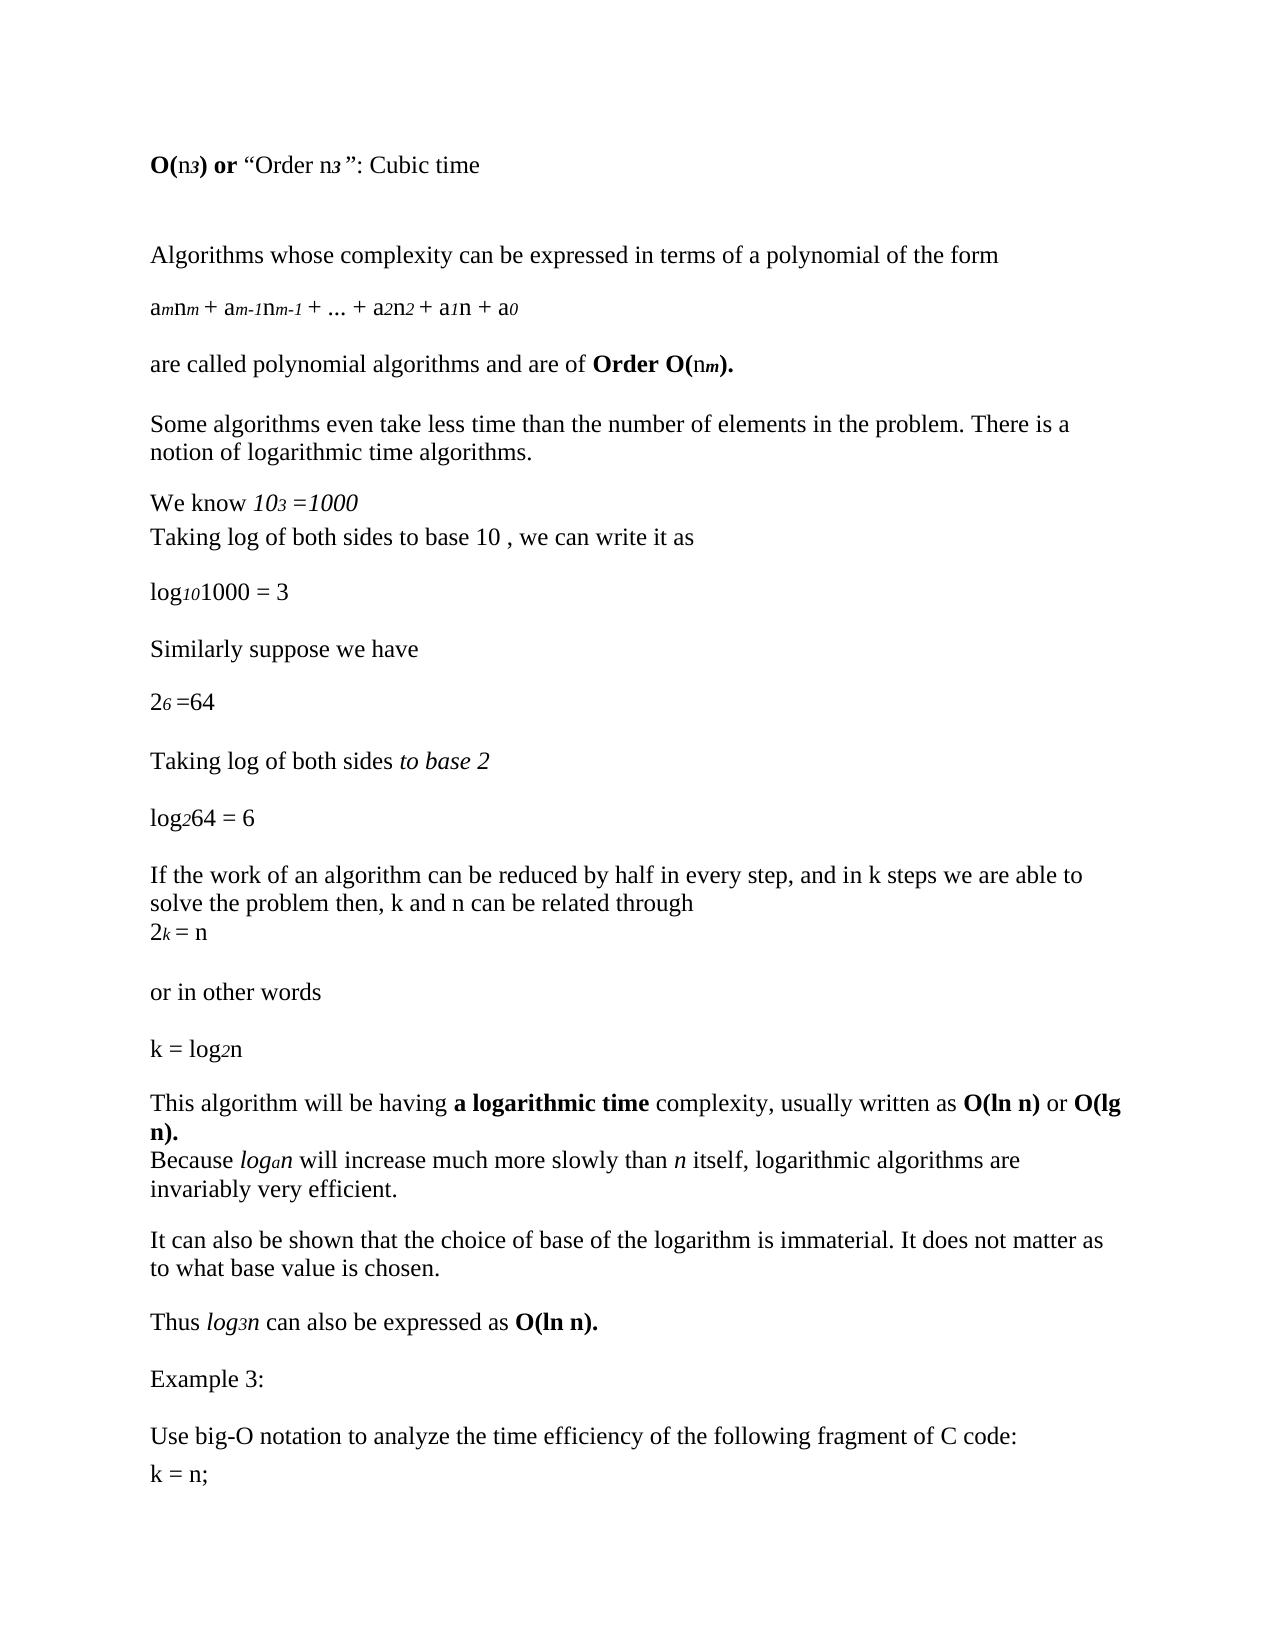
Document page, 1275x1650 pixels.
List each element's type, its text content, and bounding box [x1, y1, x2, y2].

text Similarly suppose we have [150, 634, 1125, 662]
text k = n; [150, 1459, 1125, 1488]
text amnm + am-1nm-1 + ... + a2n2 + a1n + a0 [150, 292, 1125, 321]
text If the work of an algorithm can be reduced by half in every step, and in k steps we are able to solve the problem then, k and n can be related through [150, 860, 1125, 917]
text log264 = 6 [150, 803, 1125, 832]
text Use big-O notation to analyze the time efficiency of the following fragment of C code: [150, 1421, 1125, 1450]
text k = log2n [150, 1034, 1125, 1063]
text Example 3: [150, 1364, 1125, 1393]
text It can also be shown that the choice of base of the logarithm is immaterial. It does not matter as to what base value is chosen. [150, 1225, 1125, 1282]
text Taking log of both sides to base 2 [150, 746, 1125, 775]
text We know 103 =1000 [150, 488, 1125, 517]
text O(n3) or “Order n3 ”: Cubic time [150, 150, 1125, 179]
text or in other words [150, 977, 1125, 1006]
text Because logan will increase much more slowly than n itself, logarithmic algorithms are invariably very efficient. [150, 1145, 1125, 1203]
text Thus log3n can also be expressed as O(ln n). [150, 1307, 1125, 1336]
text Algorithms whose complexity can be expressed in terms of a polynomial of the form [150, 240, 1125, 268]
text Taking log of both sides to base 10 , we can write it as [150, 522, 1125, 550]
text 2k = n [150, 917, 1125, 946]
text are called polynomial algorithms and are of Order O(nm). [150, 349, 1125, 377]
text 26 =64 [150, 687, 1125, 716]
text log101000 = 3 [150, 577, 1125, 606]
text This algorithm will be having a logarithmic time complexity, usually written as O(ln n) or O(lg n). [150, 1088, 1125, 1145]
text Some algorithms even take less time than the number of elements in the problem. There is a notion of logarithmic time algorithms. [150, 409, 1125, 466]
